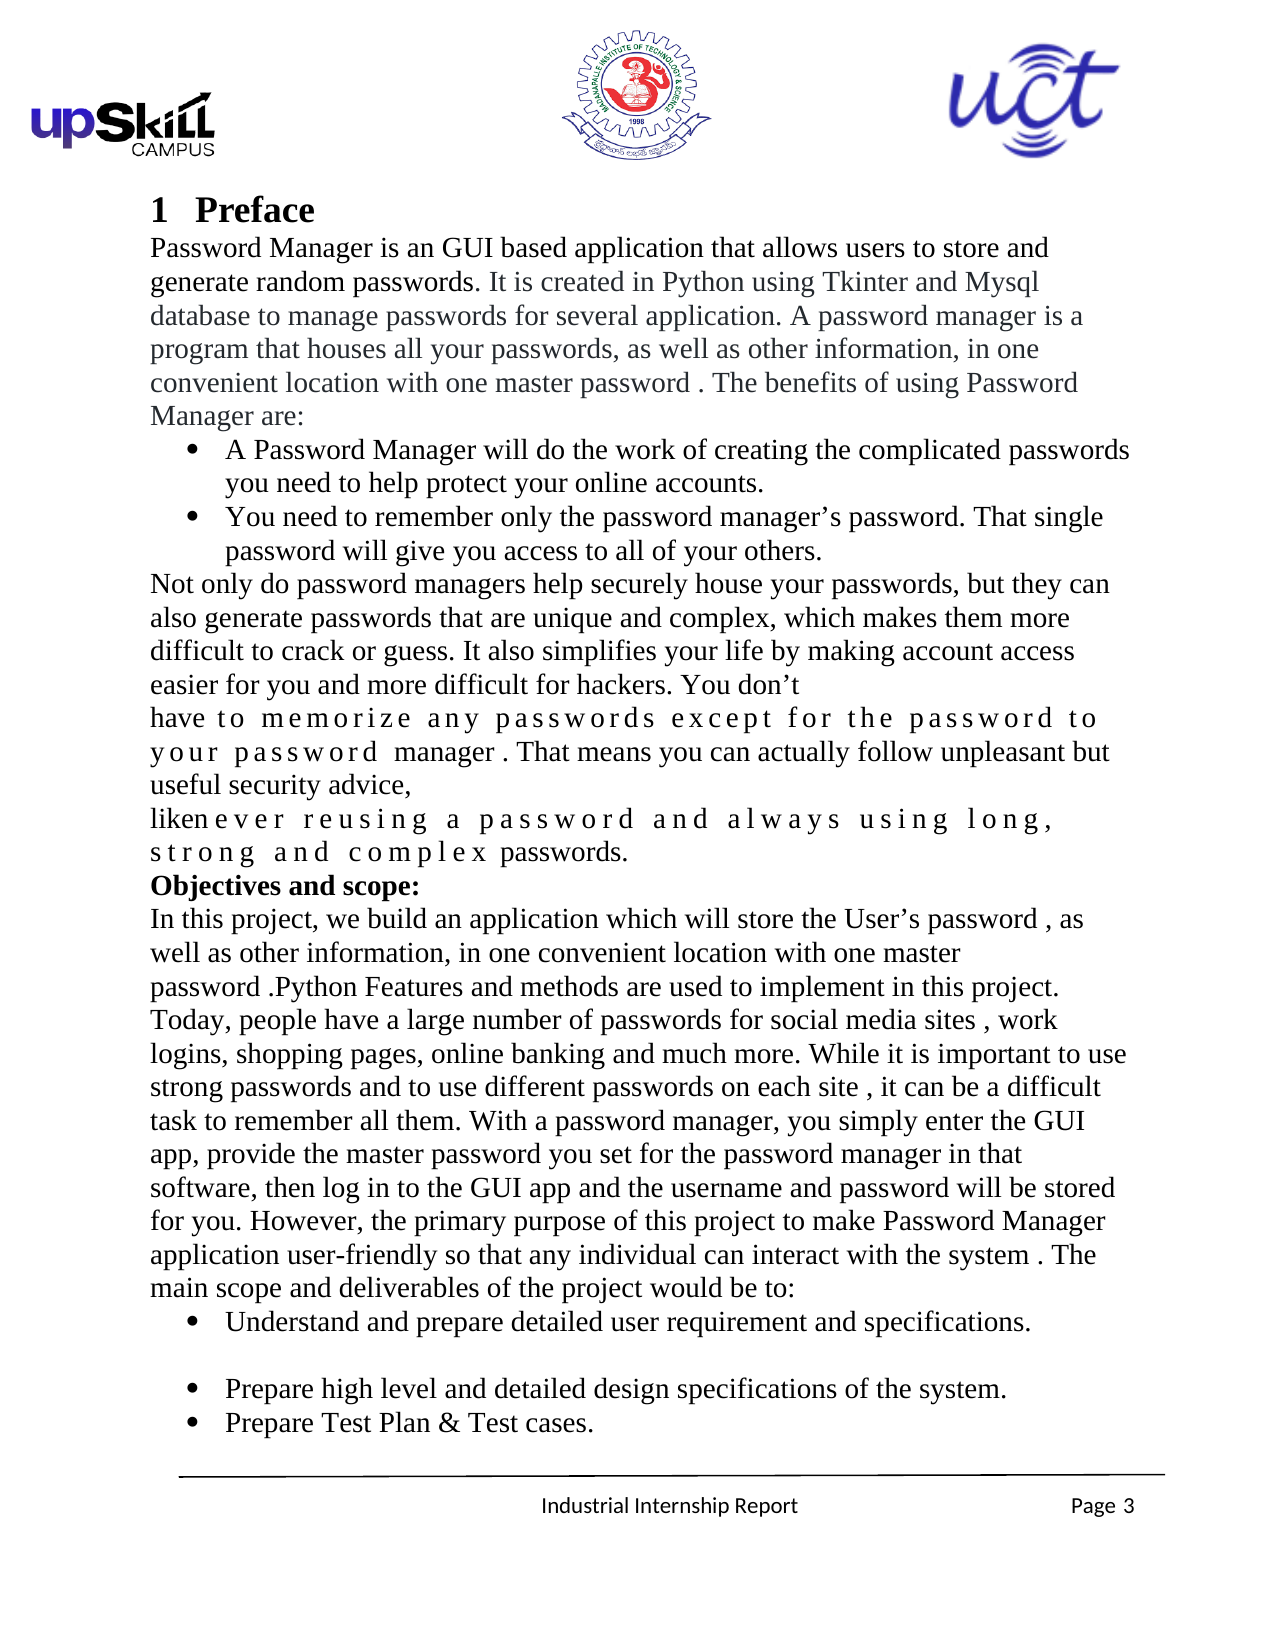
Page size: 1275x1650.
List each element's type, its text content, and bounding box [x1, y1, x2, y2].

text Not only do password managers help securely house your passwords, but they can also generate passwords that are unique and complex, which makes them more difficult to crack or guess. It also simplifies your life by making account access easier for you and more difficult for hackers. You don’t have to memorize any passwords except for the password to your password manager . That means you can actually follow unpleasant but useful security advice, likenever reusing a password and always using long, strong and complex passwords. [150, 566, 1134, 868]
list Prepare high level and detailed design specifications of the system. [187, 1371, 1134, 1405]
picture [946, 34, 1125, 160]
list Understand and prepare detailed user requirement and specifications. [187, 1304, 1134, 1338]
text In this project, we build an application which will store the User’s password , as well as other information, in one convenient location with one master password .Python Features and methods are used to implement in this project. Today, people have a large number of passwords for social media sites , work logins, shopping pages, online banking and much more. While it is important to use strong passwords and to use different passwords on each site , it can be a difficult task to remember all them. With a password manager, you simply enter the GUI app, provide the master password you set for the password manager in that software, then log in to the GUI app and the username and password will be stored for you. However, the primary purpose of this project to make Password Manager application user-friendly so that any individual can interact with the system . The main scope and deliverables of the project would be to: [150, 902, 1134, 1304]
picture [561, 28, 714, 160]
text Password Manager is an GUI based application that allows users to store and generate random passwords. It is created in Python using Tkinter and Mysql database to manage passwords for several application. A password manager is a program that houses all your passwords, as well as other information, in one convenient location with one master password . The benefits of using Password Manager are: [150, 231, 1134, 432]
text Objectives and scope: [150, 868, 1134, 902]
list Prepare Test Plan & Test cases. [187, 1405, 1134, 1438]
list You need to remember only the password manager’s password. That single password will give you access to all of your others. [187, 499, 1134, 566]
picture [0, 79, 246, 160]
subtitle Preface [150, 187, 1134, 231]
list A Password Manager will do the work of creating the complicated passwords you need to help protect your online accounts. [187, 432, 1134, 499]
